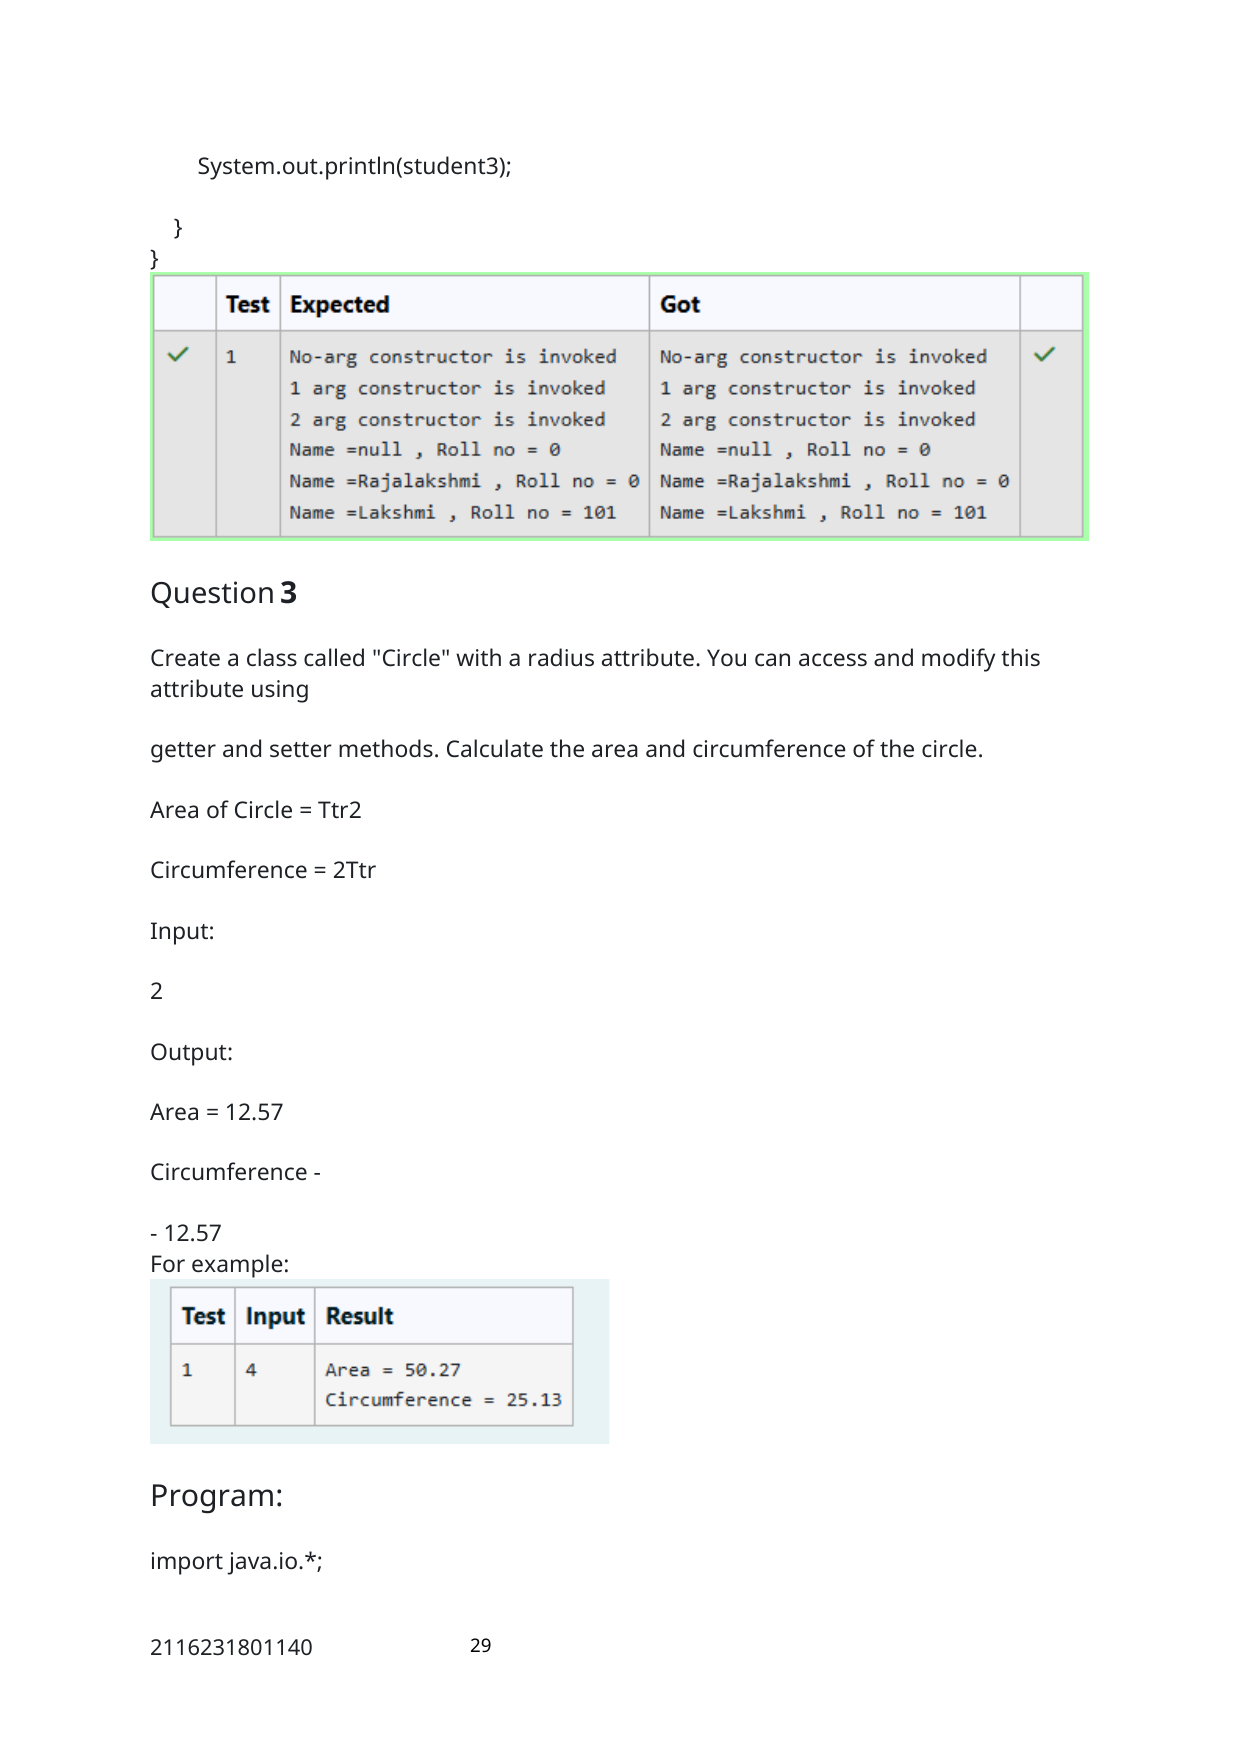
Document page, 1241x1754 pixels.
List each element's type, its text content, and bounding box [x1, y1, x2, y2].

subtitle Program: [150, 1474, 1090, 1516]
subtitle getter and setter methods. Calculate the area and circumference of the circle. [150, 733, 1090, 764]
subtitle System.out.println(student3); [150, 150, 1090, 181]
subtitle Area = 12.57 [150, 1096, 1090, 1127]
subtitle Circumference - [150, 1156, 1090, 1187]
picture [150, 1279, 610, 1444]
subtitle } [150, 242, 1090, 272]
subtitle } [150, 210, 1090, 242]
picture [150, 272, 1090, 541]
subtitle import java.io.*; [150, 1545, 1090, 1576]
subtitle Input: [150, 914, 1090, 946]
subtitle 2 [150, 975, 1090, 1006]
subtitle Circumference = 2Ttr [150, 854, 1090, 885]
subtitle Area of Circle = Ttr2 [150, 794, 1090, 825]
subtitle Output: [150, 1035, 1090, 1067]
subtitle - 12.57 [150, 1217, 1090, 1248]
subtitle For example: [150, 1248, 1090, 1279]
subtitle Create a class called "Circle" with a radius attribute. You can access and modify this attribute using [150, 642, 1090, 704]
subtitle Question 3 [150, 571, 1090, 612]
